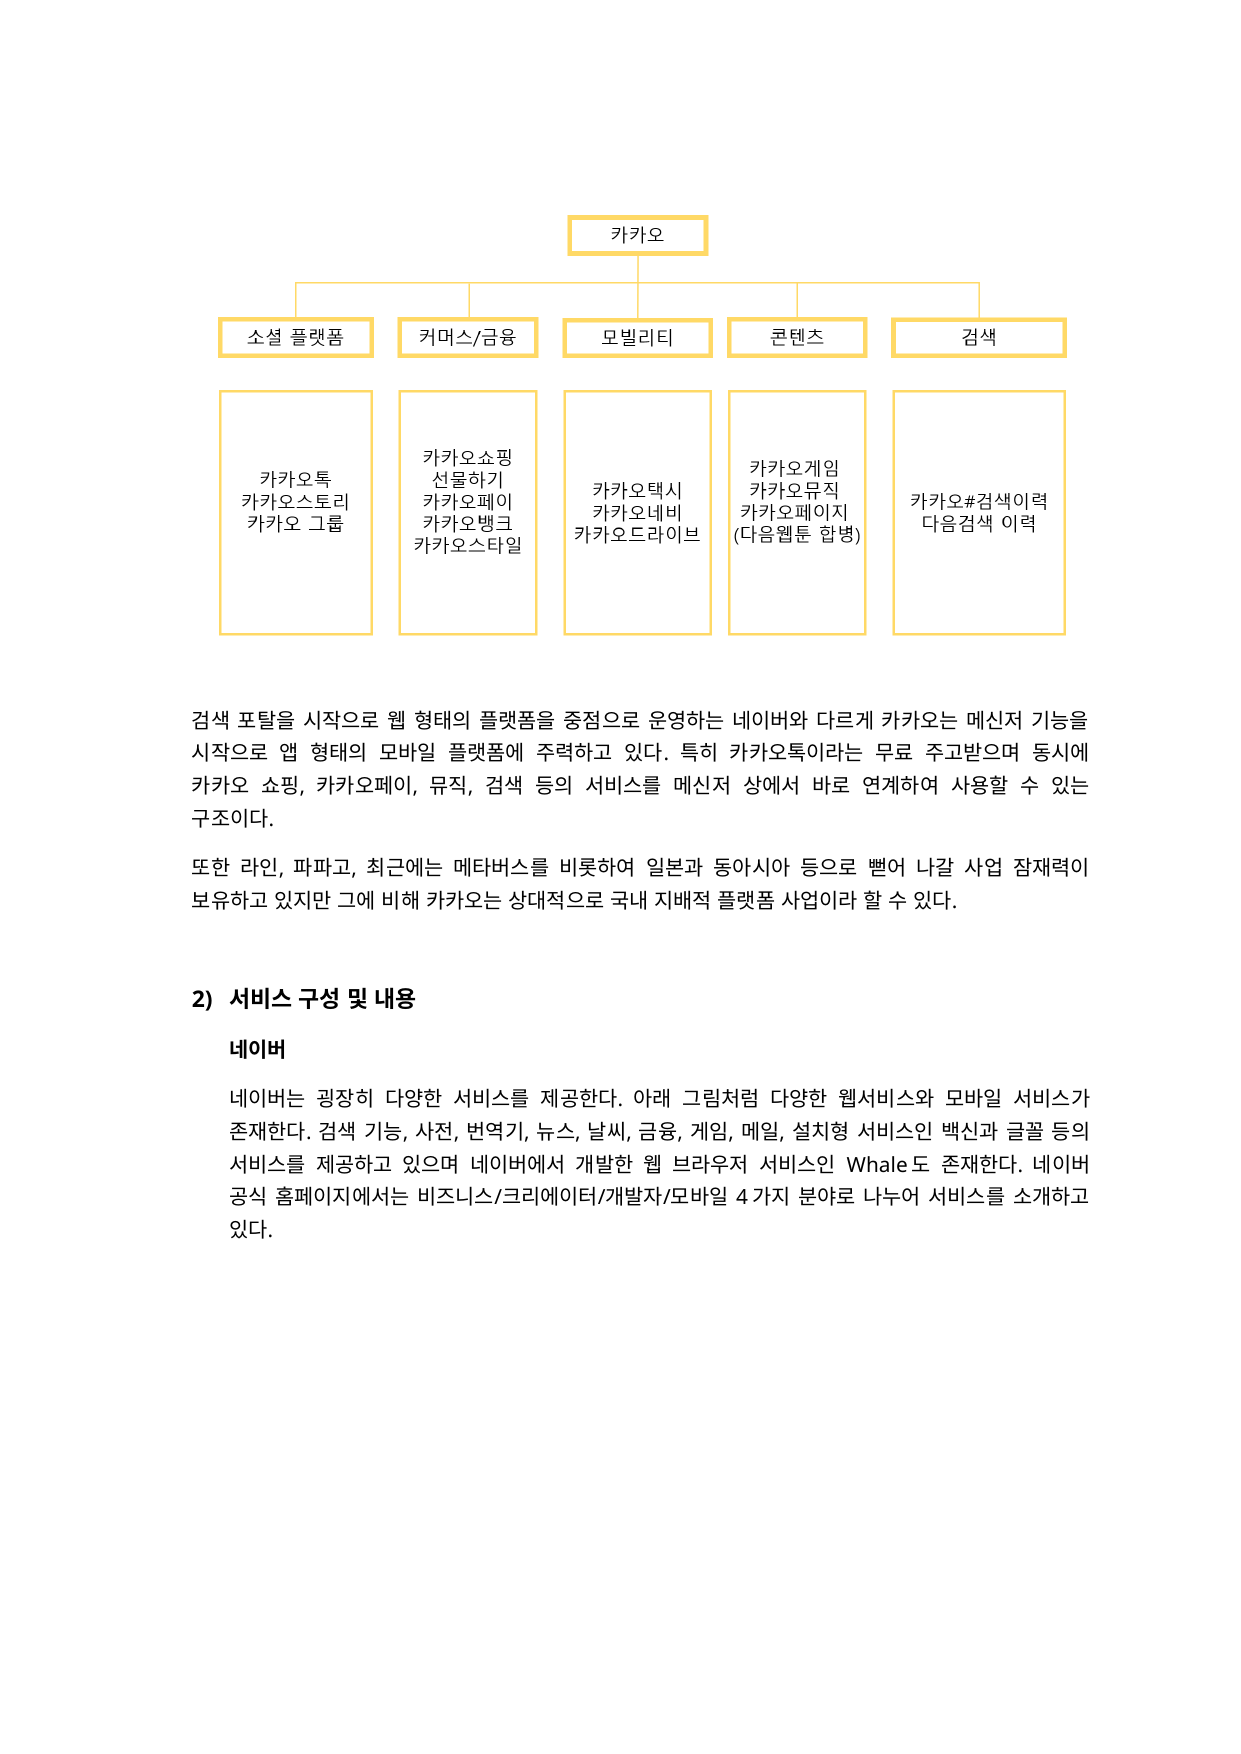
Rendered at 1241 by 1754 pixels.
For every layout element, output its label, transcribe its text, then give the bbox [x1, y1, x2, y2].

text 또한 라인, 파파고, 최근에는 메타버스를 비롯하여 일본과 동아시아 등으로 뻗어 나갈 사업 잠재력이 보유하고 있지만 그에 비해 카카오는 상대적으로 국내 지배적 플랫폼 사업이라 할 수 있다. [192, 851, 1090, 914]
list 네이버 [229, 1033, 1090, 1063]
list 서비스 구성 및 내용 [192, 981, 1090, 1014]
list 네이버는 굉장히 다양한 서비스를 제공한다. 아래 그림처럼 다양한 웹서비스와 모바일 서비스가 존재한다. 검색 기능, 사전, 번역기, 뉴스, 날씨, 금융, 게임, 메일, 설치형 서비스인 백신과 글꼴 등의 서비스를 제공하고 있으며 네이버에서 개발한 웹 브라우저 서비스인 Whale도 존재한다. 네이버 공식 홈페이지에서는 비즈니스/크리에이터/개발자/모바일 4가지 분야로 나누어 서비스를 소개하고 있다. [229, 1082, 1090, 1244]
text 검색 포탈을 시작으로 웹 형태의 플랫폼을 중점으로 운영하는 네이버와 다르게 카카오는 메신저 기능을 시작으로 앱 형태의 모바일 플랫폼에 주력하고 있다. 특히 카카오톡이라는 무료 주고받으며 동시에 카카오 쇼핑, 카카오페이, 뮤직, 검색 등의 서비스를 메신저 상에서 바로 연계하여 사용할 수 있는 구조이다. [192, 704, 1090, 832]
picture [191, 177, 1116, 685]
